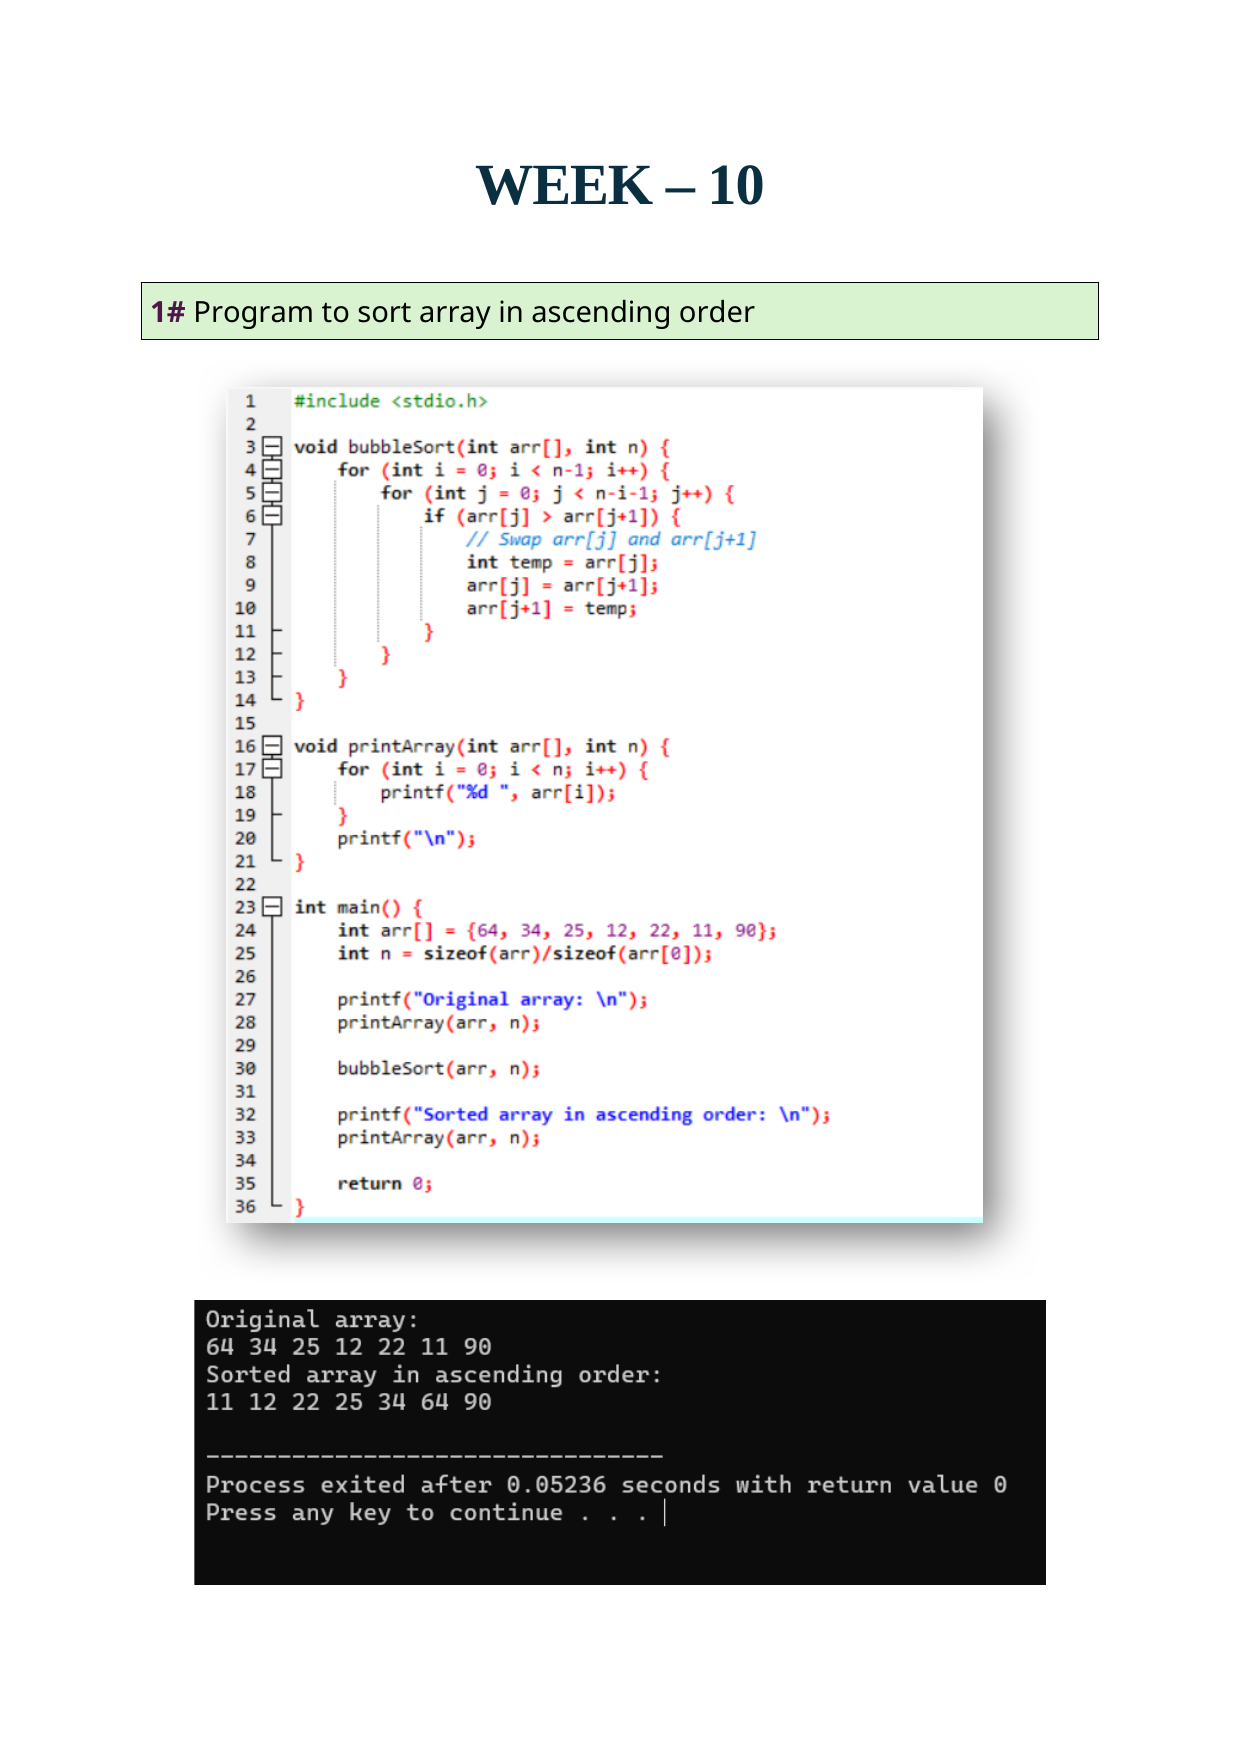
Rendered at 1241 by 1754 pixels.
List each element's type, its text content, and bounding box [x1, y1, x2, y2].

title WEEK – 10 [150, 150, 1090, 217]
text 1# Program to sort array in ascending order [142, 283, 1098, 339]
